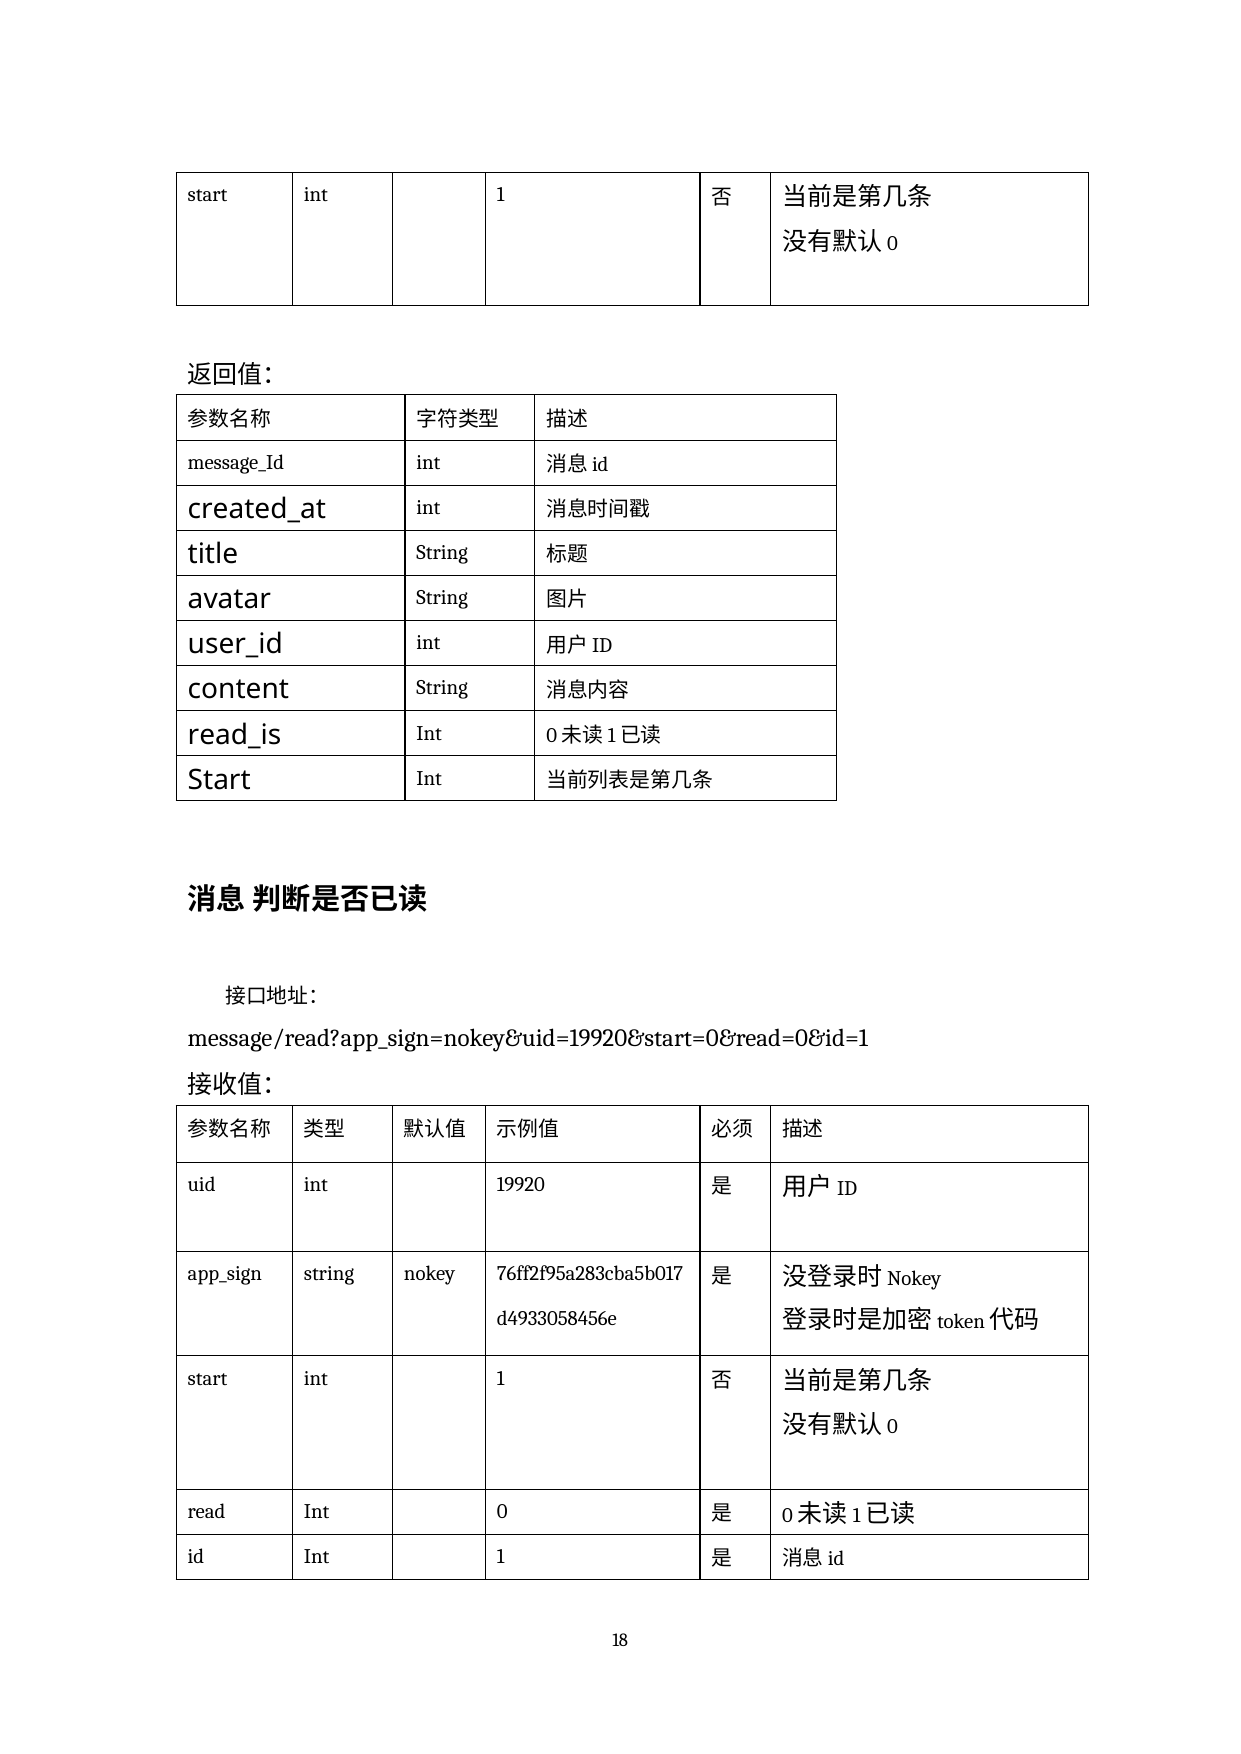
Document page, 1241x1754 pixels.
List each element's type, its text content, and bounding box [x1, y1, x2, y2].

table_header 参数名称 [177, 395, 404, 439]
table_cell 消息id [535, 441, 836, 484]
table_cell 消息时间戳 [535, 486, 836, 530]
table_cell app_sign [177, 1252, 292, 1355]
table_cell read_is [177, 711, 404, 755]
table_cell Int [293, 1535, 392, 1579]
text 返回值： [187, 350, 1053, 394]
table_cell content [177, 666, 404, 710]
table_cell int [406, 621, 534, 665]
subtitle 消息 判断是否已读 [187, 874, 1053, 919]
table_cell int [293, 173, 392, 305]
table_cell 是 [701, 1252, 770, 1355]
table_cell 没登录时Nokey 登录时是加密token代码 [771, 1252, 1088, 1355]
table_cell int [293, 1163, 392, 1251]
text 接口地址： [225, 972, 1053, 1017]
table_cell Int [406, 756, 534, 800]
table_cell nokey [393, 1252, 485, 1355]
table_cell 是 [701, 1163, 770, 1251]
table_cell String [406, 531, 534, 575]
table_cell 消息id [771, 1535, 1088, 1579]
table_header 字符类型 [406, 395, 534, 439]
table_cell 是 [701, 1535, 770, 1579]
table_cell [393, 1356, 485, 1489]
table_cell 76ff2f95a283cba5b017d4933058456e [486, 1252, 699, 1355]
table_cell 是 [701, 1490, 770, 1534]
table_cell 用户ID [535, 621, 836, 665]
table_cell Start [177, 756, 404, 800]
text message/read?app_sign=nokey&uid=19920&start=0&read=0&id=1 [187, 1017, 1053, 1061]
table_cell int [406, 486, 534, 530]
table_cell [393, 1163, 485, 1251]
table_cell 0 未读 1 已读 [771, 1490, 1088, 1534]
table_cell 1 [486, 1356, 699, 1489]
table_cell 1 [486, 173, 699, 305]
table_cell message_Id [177, 441, 404, 484]
table_cell title [177, 531, 404, 575]
table_cell String [406, 576, 534, 620]
table_cell string [293, 1252, 392, 1355]
table_cell 否 [701, 1356, 770, 1489]
table_cell created_at [177, 486, 404, 530]
table_cell int [406, 441, 534, 484]
table_cell read [177, 1490, 292, 1534]
table_cell start [177, 1356, 292, 1489]
table_cell 否 [701, 173, 770, 305]
table_cell avatar [177, 576, 404, 620]
table_cell 1 [486, 1535, 699, 1579]
table_cell 用户ID [771, 1163, 1088, 1251]
table_cell 当前是第几条 没有默认0 [771, 173, 1088, 305]
table_cell 标题 [535, 531, 836, 575]
table_cell [393, 173, 485, 305]
table_cell String [406, 666, 534, 710]
table_cell 当前列表是第几条 [535, 756, 836, 800]
table_cell id [177, 1535, 292, 1579]
table_cell 图片 [535, 576, 836, 620]
table_header 描述 [771, 1106, 1088, 1162]
table_cell int [293, 1356, 392, 1489]
table_header 示例值 [486, 1106, 699, 1162]
table_header 必须 [701, 1106, 770, 1162]
table_cell [393, 1490, 485, 1534]
table_cell 当前是第几条 没有默认0 [771, 1356, 1088, 1489]
table_cell user_id [177, 621, 404, 665]
table_cell 消息内容 [535, 666, 836, 710]
table_header 类型 [293, 1106, 392, 1162]
table_cell start [177, 173, 292, 305]
table_cell Int [293, 1490, 392, 1534]
table_cell 0 未读 1 已读 [535, 711, 836, 755]
table_cell Int [406, 711, 534, 755]
table_header 参数名称 [177, 1106, 292, 1162]
table_cell 19920 [486, 1163, 699, 1251]
table_cell uid [177, 1163, 292, 1251]
table_header 默认值 [393, 1106, 485, 1162]
table_header 描述 [535, 395, 836, 439]
text 接收值： [187, 1061, 1053, 1105]
table_cell 0 [486, 1490, 699, 1534]
table_cell [393, 1535, 485, 1579]
